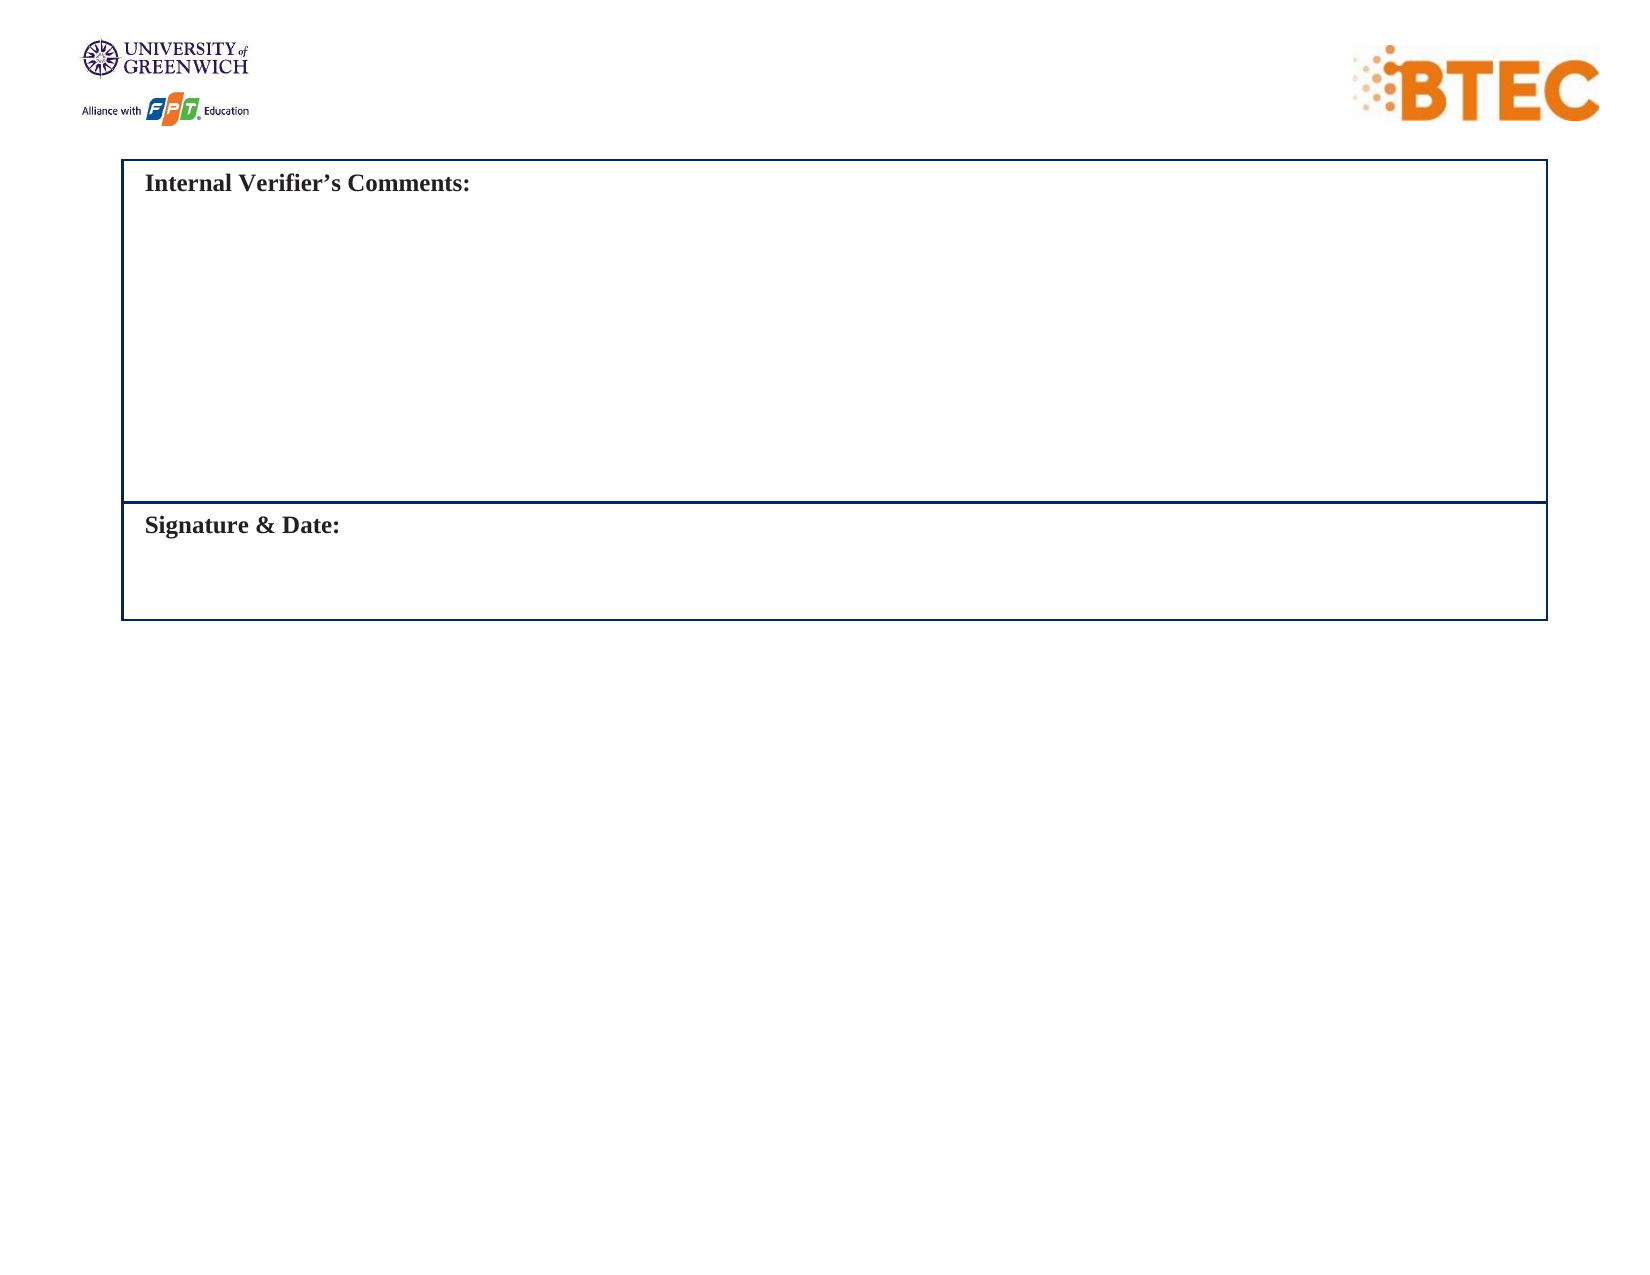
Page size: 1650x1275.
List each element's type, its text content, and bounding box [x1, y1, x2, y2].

picture [1352, 45, 1600, 121]
picture [68, 25, 261, 137]
table_cell Signature & Date: [124, 504, 1546, 619]
table_cell Internal Verifier’s Comments: [124, 161, 1546, 501]
